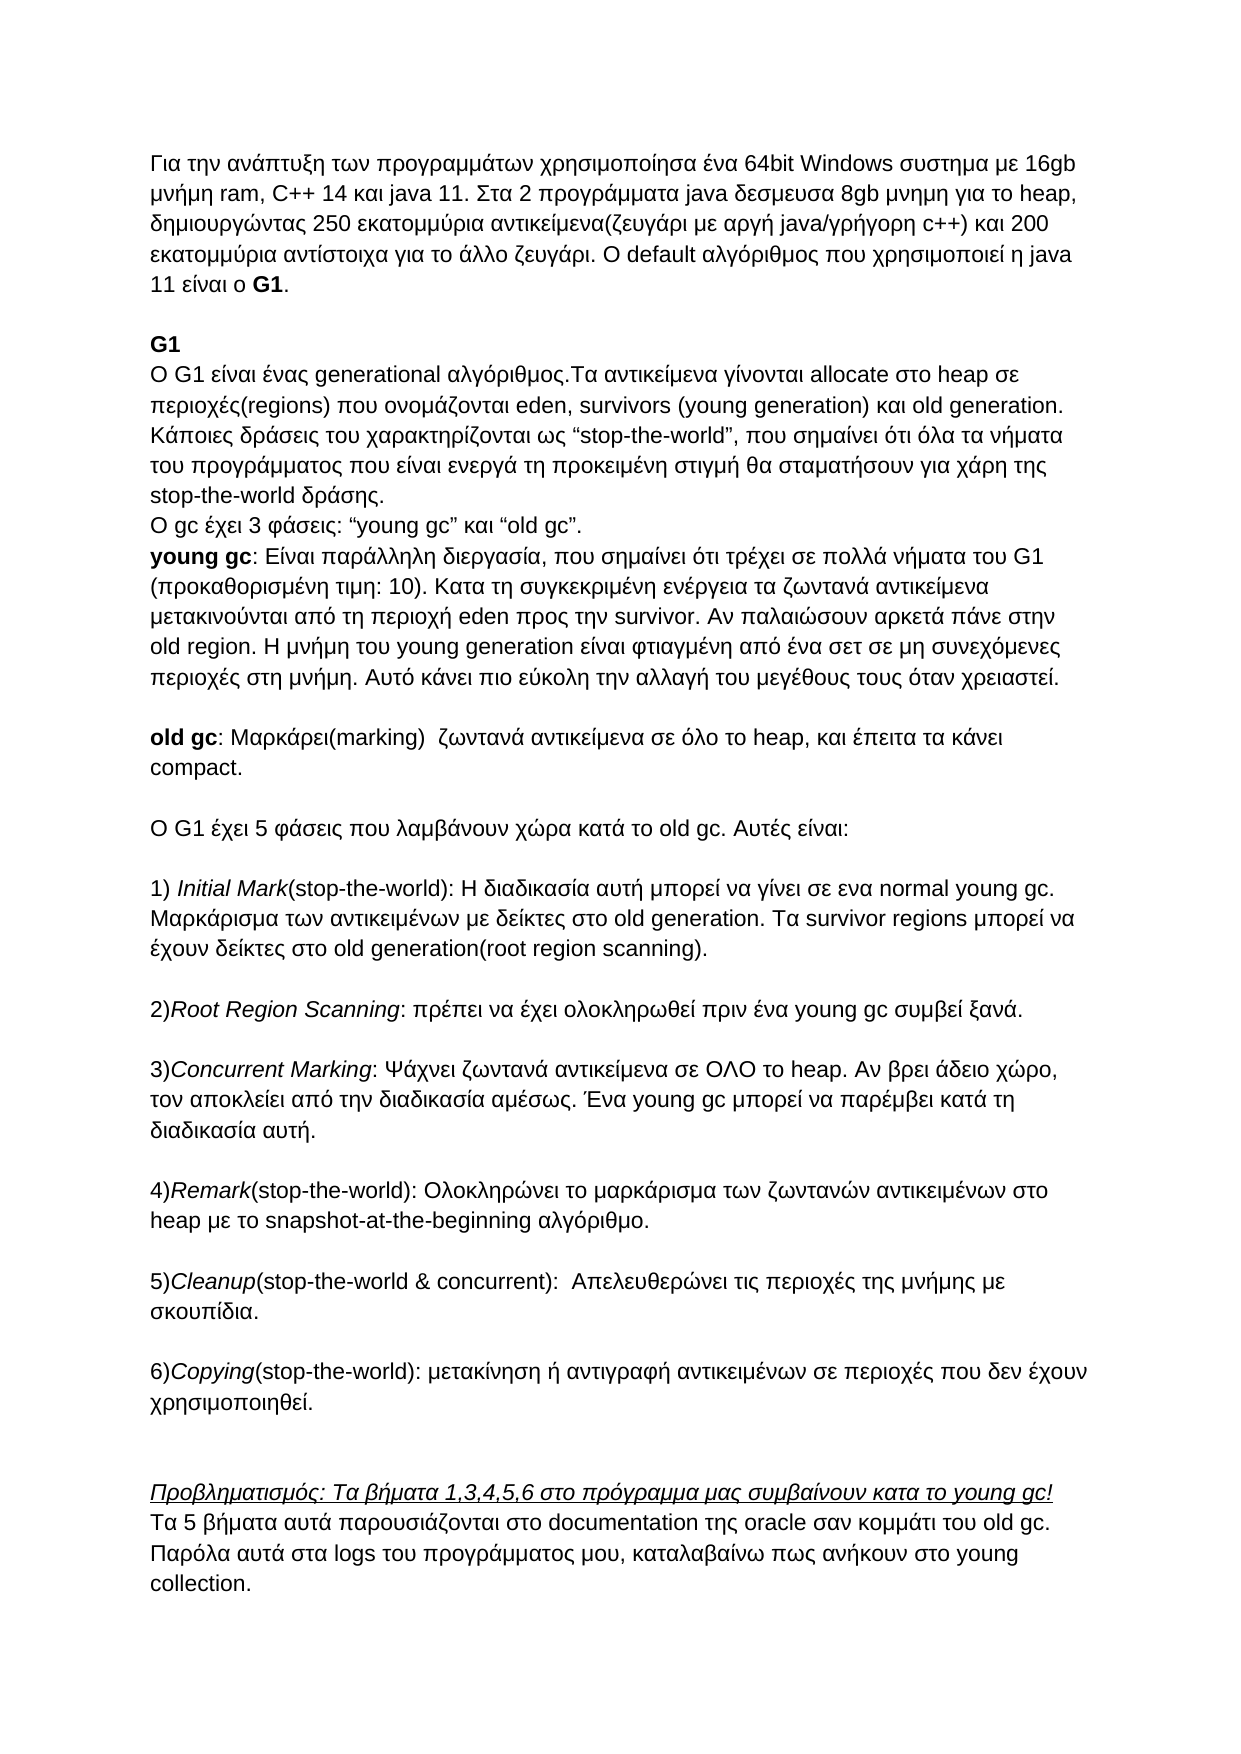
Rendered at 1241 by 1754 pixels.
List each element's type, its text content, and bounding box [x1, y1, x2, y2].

text 4)Remark(stop-the-world): Ολοκληρώνει το μαρκάρισμα των ζωντανών αντικειμένων στο heap με το snapshot-at-the-beginning αλγόριθμο. [150, 1177, 1090, 1234]
text Ο G1 είναι ένας generational αλγόριθμος.Τα αντικείμενα γίνονται allocate στο heap σε περιοχές(regions) που ονομάζονται eden, survivors (young generation) και old generation. Κάποιες δράσεις του χαρακτηρίζονται ως “stop-the-world”, που σημαίνει ότι όλα τα νήματα του προγράμματος που είναι ενεργά τη προκειμένη στιγμή θα σταματήσουν για χάρη της stop-the-world δράσης. [150, 361, 1090, 509]
text Προβληματισμός: Τα βήματα 1,3,4,5,6 στο πρόγραμμα μας συμβαίνουν κατα το young gc! [150, 1479, 1090, 1506]
text 3)Concurrent Marking: Ψάχνει ζωντανά αντικείμενα σε ΟΛΟ το heap. Αν βρει άδειο χώρο, τον αποκλείει από την διαδικασία αμέσως. Ένα young gc μπορεί να παρέμβει κατά τη διαδικασία αυτή. [150, 1056, 1090, 1143]
text 5)Cleanup(stop-the-world & concurrent): Απελευθερώνει τις περιοχές της μνήμης με σκουπίδια. [150, 1268, 1090, 1324]
text Ο G1 έχει 5 φάσεις που λαμβάνουν χώρα κατά το old gc. Αυτές είναι: [150, 814, 1090, 841]
text 6)Copying(stop-the-world): μετακίνηση ή αντιγραφή αντικειμένων σε περιοχές που δεν έχουν χρησιμοποιηθεί. [150, 1358, 1090, 1415]
text Τα 5 βήματα αυτά παρουσιάζονται στο documentation της oracle σαν κομμάτι του old gc. Παρόλα αυτά στα logs του προγράμματος μου, καταλαβαίνω πως ανήκουν στο young collection. [150, 1509, 1090, 1596]
text G1 [150, 331, 1090, 358]
text 1) Initial Mark(stop-the-world): Η διαδικασία αυτή μπορεί να γίνει σε ενα normal young gc. Μαρκάρισμα των αντικειμένων με δείκτες στο old generation. Tα survivor regions μπορεί να έχουν δείκτες στο old generation(root region scanning). [150, 845, 1090, 962]
text young gc: Είναι παράλληλη διεργασία, που σημαίνει ότι τρέχει σε πολλά νήματα του G1 (προκαθορισμένη τιμη: 10). Κατα τη συγκεκριμένη ενέργεια τα ζωντανά αντικείμενα μετακινούνται από τη περιοχή eden προς την survivor. Αν παλαιώσουν αρκετά πάνε στην old region. Η μνήμη του young generation είναι φτιαγμένη από ένα σετ σε μη συνεχόμενες περιοχές στη μνήμη. Αυτό κάνει πιο εύκολη την αλλαγή του μεγέθους τους όταν χρειαστεί. [150, 543, 1090, 690]
text old gc: Μαρκάρει(marking) ζωντανά αντικείμενα σε όλο το heap, και έπειτα τα κάνει compact. [150, 724, 1090, 781]
text Για την ανάπτυξη των προγραμμάτων χρησιμοποίησα ένα 64bit Windows συστημα με 16gb μνήμη ram, C++ 14 και java 11. Στα 2 προγράμματα java δεσμευσα 8gb μνημη για το heap, δημιουργώντας 250 εκατομμύρια αντικείμενα(ζευγάρι με αργή java/γρήγορη c++) και 200 εκατομμύρια αντίστοιχα για το άλλο ζευγάρι. Ο default αλγόριθμος που χρησιμοποιεί η java 11 είναι ο G1. [150, 150, 1090, 297]
text Ο gc έχει 3 φάσεις: “young gc” και “old gc”. [150, 512, 1090, 539]
text 2)Root Region Scanning: πρέπει να έχει ολοκληρωθεί πριν ένα young gc συμβεί ξανά. [150, 996, 1090, 1022]
